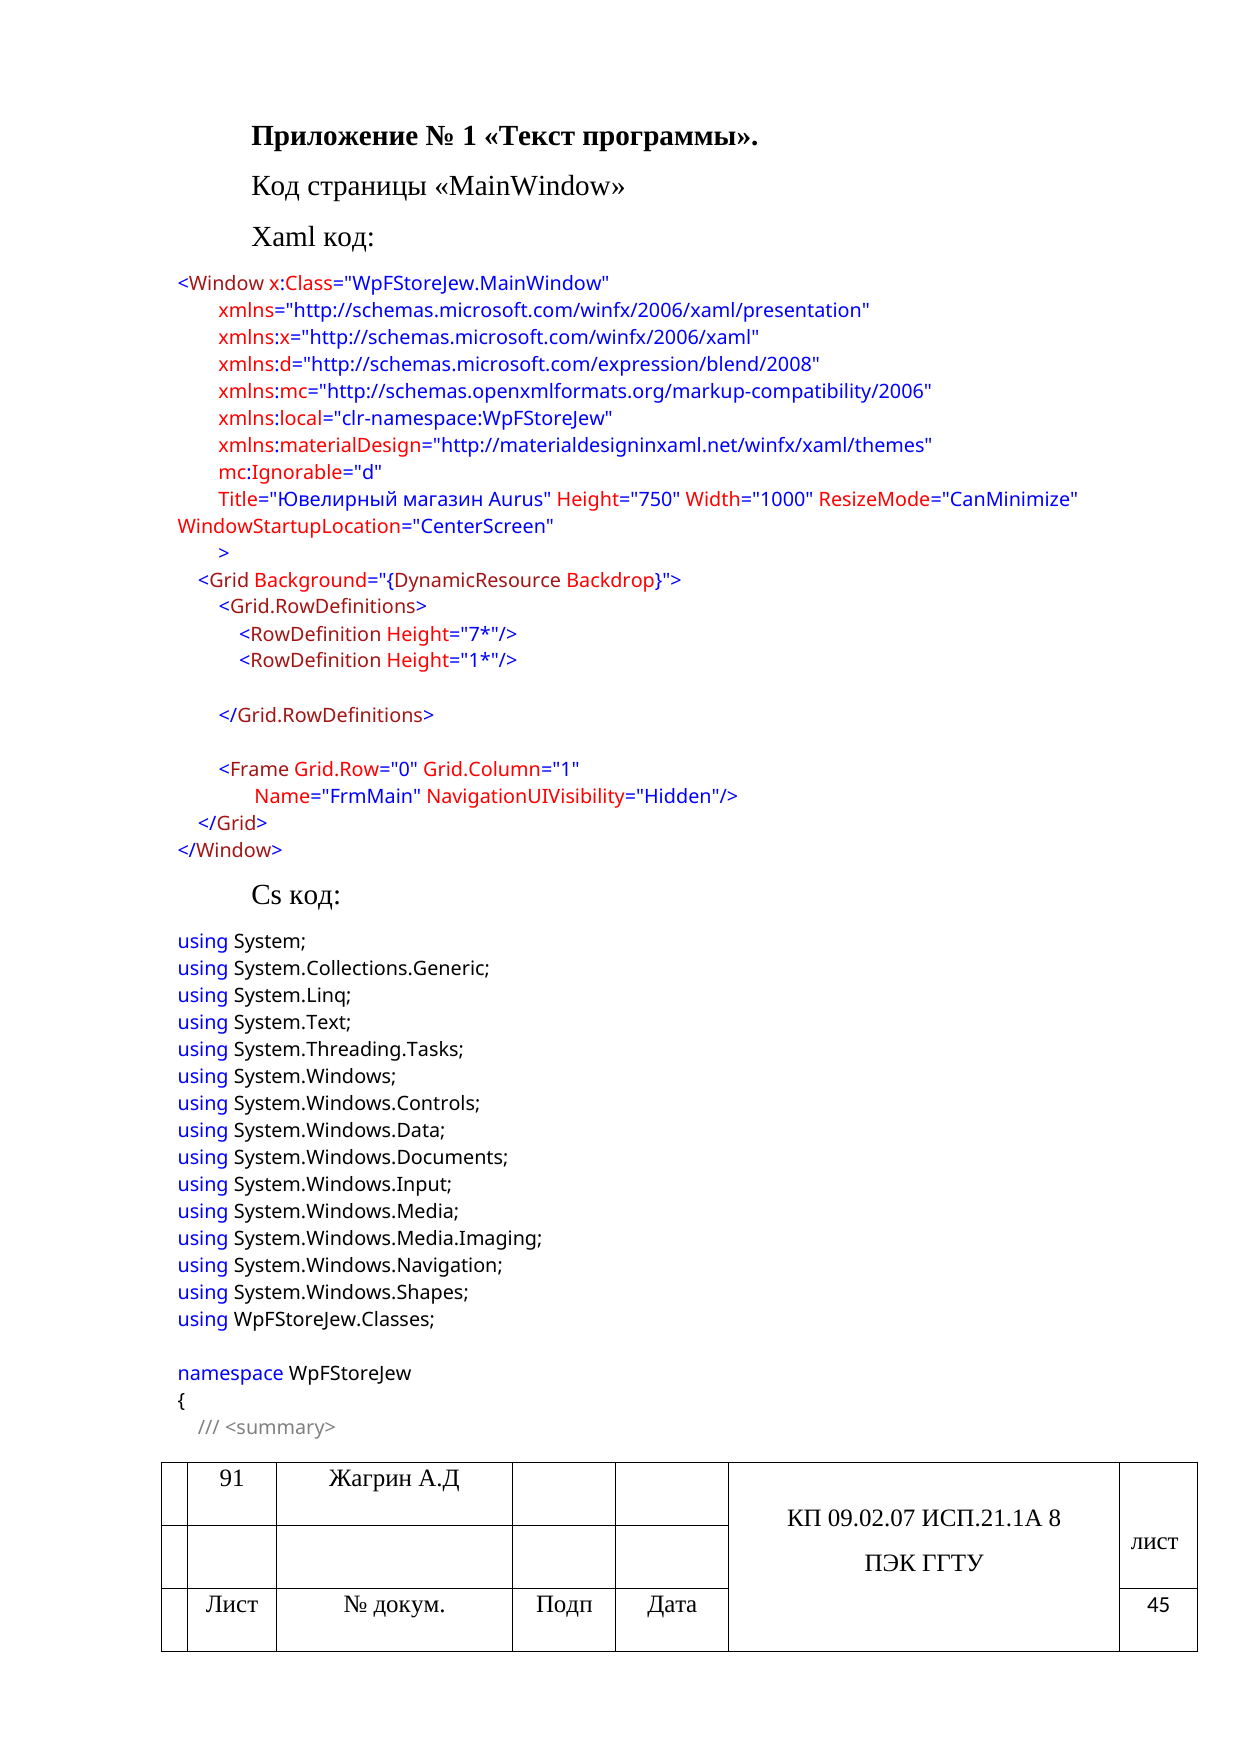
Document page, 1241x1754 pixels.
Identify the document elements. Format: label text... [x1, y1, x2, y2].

text > [177, 539, 1181, 566]
text using System.Windows.Controls; [177, 1089, 1181, 1116]
text using System.Windows.Shapes; [177, 1278, 1181, 1305]
text </Grid.RowDefinitions> [177, 702, 1181, 729]
text using System.Linq; [177, 981, 1181, 1008]
text using System.Windows.Data; [177, 1116, 1181, 1143]
text xmlns:d="http://schemas.microsoft.com/expression/blend/2008" [177, 350, 1181, 377]
text <Frame Grid.Row="0" Grid.Column="1" [177, 756, 1181, 783]
text /// <summary> [177, 1413, 1181, 1440]
text xmlns:mc="http://schemas.openxmlformats.org/markup-compatibility/2006" [177, 377, 1181, 404]
text <Grid.RowDefinitions> [177, 593, 1181, 620]
text <Grid Background="{DynamicResource Backdrop}"> [177, 566, 1181, 593]
text namespace WpFStoreJew [177, 1359, 1181, 1386]
text xmlns:materialDesign="http://materialdesigninxaml.net/winfx/xaml/themes" [177, 431, 1181, 458]
text using System.Windows.Navigation; [177, 1251, 1181, 1278]
text using System; [177, 927, 1181, 954]
text mc:Ignorable="d" [177, 458, 1181, 485]
text xmlns:x="http://schemas.microsoft.com/winfx/2006/xaml" [177, 323, 1181, 350]
text Xaml код: [177, 219, 1181, 252]
text using WpFStoreJew.Classes; [177, 1305, 1181, 1332]
text Код страницы «MainWindow» [177, 168, 1181, 202]
text <RowDefinition Height="7*"/> [177, 620, 1181, 647]
text <RowDefinition Height="1*"/> [177, 647, 1181, 674]
text using System.Windows.Documents; [177, 1143, 1181, 1170]
text </Grid> [177, 810, 1181, 837]
text Name="FrmMain" NavigationUIVisibility="Hidden"/> [177, 783, 1181, 810]
text xmlns:local="clr-namespace:WpFStoreJew" [177, 404, 1181, 431]
text using System.Threading.Tasks; [177, 1035, 1181, 1062]
text </Window> [177, 837, 1181, 864]
text xmlns="http://schemas.microsoft.com/winfx/2006/xaml/presentation" [177, 296, 1181, 323]
text using System.Windows.Media; [177, 1197, 1181, 1224]
text using System.Windows; [177, 1062, 1181, 1089]
text Приложение № 1 «Текст программы». [177, 118, 1181, 152]
text using System.Windows.Input; [177, 1170, 1181, 1197]
text Cs код: [177, 877, 1181, 911]
text using System.Collections.Generic; [177, 954, 1181, 981]
text using System.Windows.Media.Imaging; [177, 1224, 1181, 1251]
text using System.Text; [177, 1008, 1181, 1035]
text { [177, 1386, 1181, 1413]
text Title="Ювелирный магазин Aurus" Height="750" Width="1000" ResizeMode="CanMinimize" WindowStartupLocation="CenterScreen" [177, 485, 1181, 539]
text <Window x:Class="WpFStoreJew.MainWindow" [177, 269, 1181, 296]
